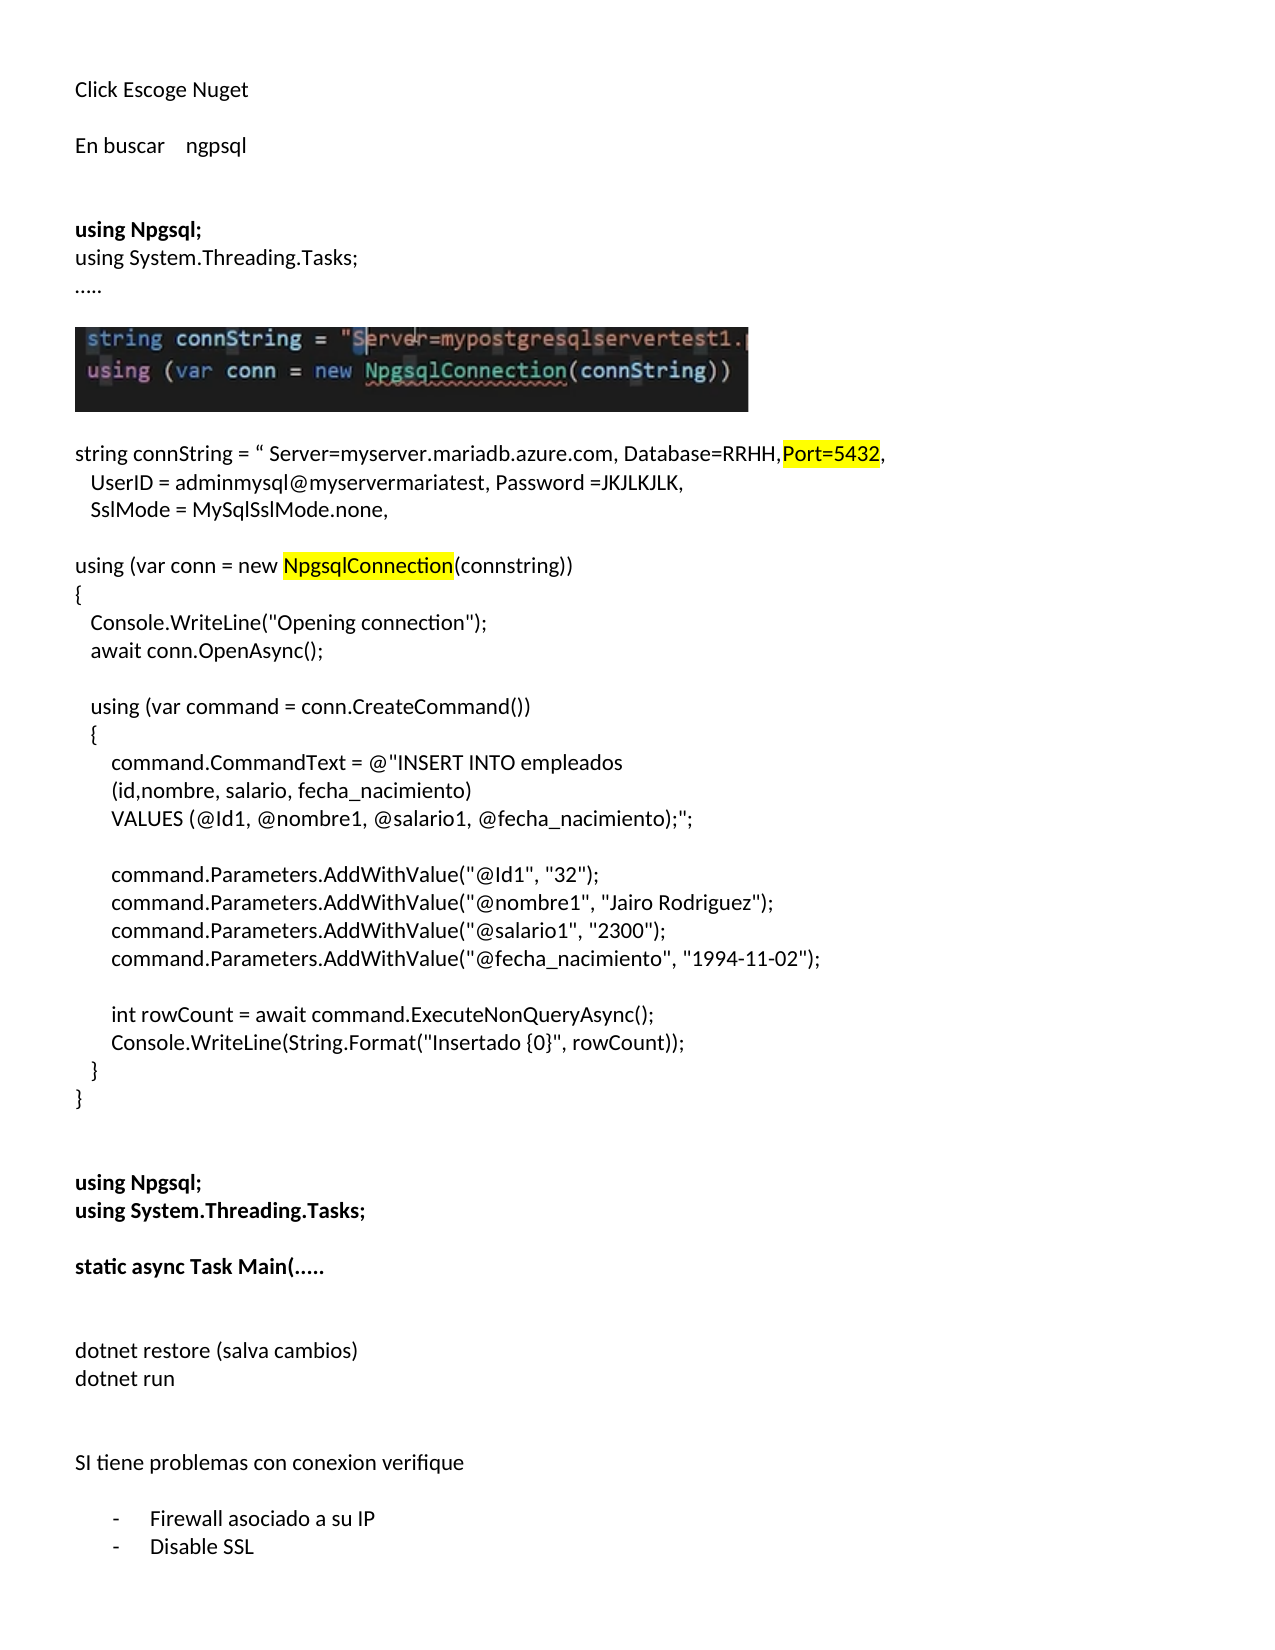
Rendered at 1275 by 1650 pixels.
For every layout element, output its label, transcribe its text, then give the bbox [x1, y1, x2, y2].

text UserID = adminmysql@myservermariatest, Password =JKJLKJLK, [75, 468, 1200, 496]
text VALUES (@Id1, @nombre1, @salario1, @fecha_nacimiento);"; [75, 804, 1200, 832]
text command.Parameters.AddWithValue("@Id1", "32"); [75, 860, 1200, 888]
text using Npgsql; [75, 1168, 1200, 1196]
text command.Parameters.AddWithValue("@nombre1", "Jairo Rodriguez"); [75, 888, 1200, 916]
text } [75, 1056, 1200, 1084]
text { [75, 580, 1200, 608]
text using Npgsql; [75, 215, 1200, 243]
text int rowCount = await command.ExecuteNonQueryAsync(); [75, 1000, 1200, 1028]
text using (var conn = new NpgsqlConnection(connstring)) [75, 552, 283, 580]
text dotnet run [75, 1364, 1200, 1392]
text command.Parameters.AddWithValue("@salario1", "2300"); [75, 916, 1200, 944]
text Click Escoge Nuget [75, 75, 1200, 103]
text await conn.OpenAsync(); [75, 636, 1200, 664]
text SslMode = MySqlSslMode.none, [75, 496, 1200, 524]
picture [75, 327, 749, 412]
text using (var command = conn.CreateCommand()) [75, 692, 1200, 720]
text command.CommandText = @"INSERT INTO empleados [75, 748, 1200, 776]
text En buscar ngpsql [75, 131, 1200, 159]
text { [75, 720, 1200, 748]
text (id,nombre, salario, fecha_nacimiento) [75, 776, 1200, 804]
text command.Parameters.AddWithValue("@fecha_nacimiento", "1994-11-02"); [75, 944, 1200, 972]
text ….. [75, 271, 1200, 299]
list Firewall asociado a su IP [112, 1504, 1200, 1532]
text using System.Threading.Tasks; [75, 1196, 1200, 1224]
text Console.WriteLine(String.Format("Insertado {0}", rowCount)); [75, 1028, 1200, 1056]
text dotnet restore (salva cambios) [75, 1336, 1200, 1364]
text string connString = “ Server=myserver.mariadb.azure.com, Database=RRHH,Port=5432, [75, 439, 1200, 468]
text using (var conn = new NpgsqlConnection(connstring)) [454, 552, 1200, 580]
text using System.Threading.Tasks; [75, 243, 1200, 271]
text } [75, 1084, 1200, 1112]
list Disable SSL [112, 1532, 1200, 1560]
text static async Task Main(..... [75, 1252, 1200, 1280]
text Console.WriteLine("Opening connection"); [75, 608, 1200, 636]
text SI tiene problemas con conexion verifique [75, 1448, 1200, 1476]
